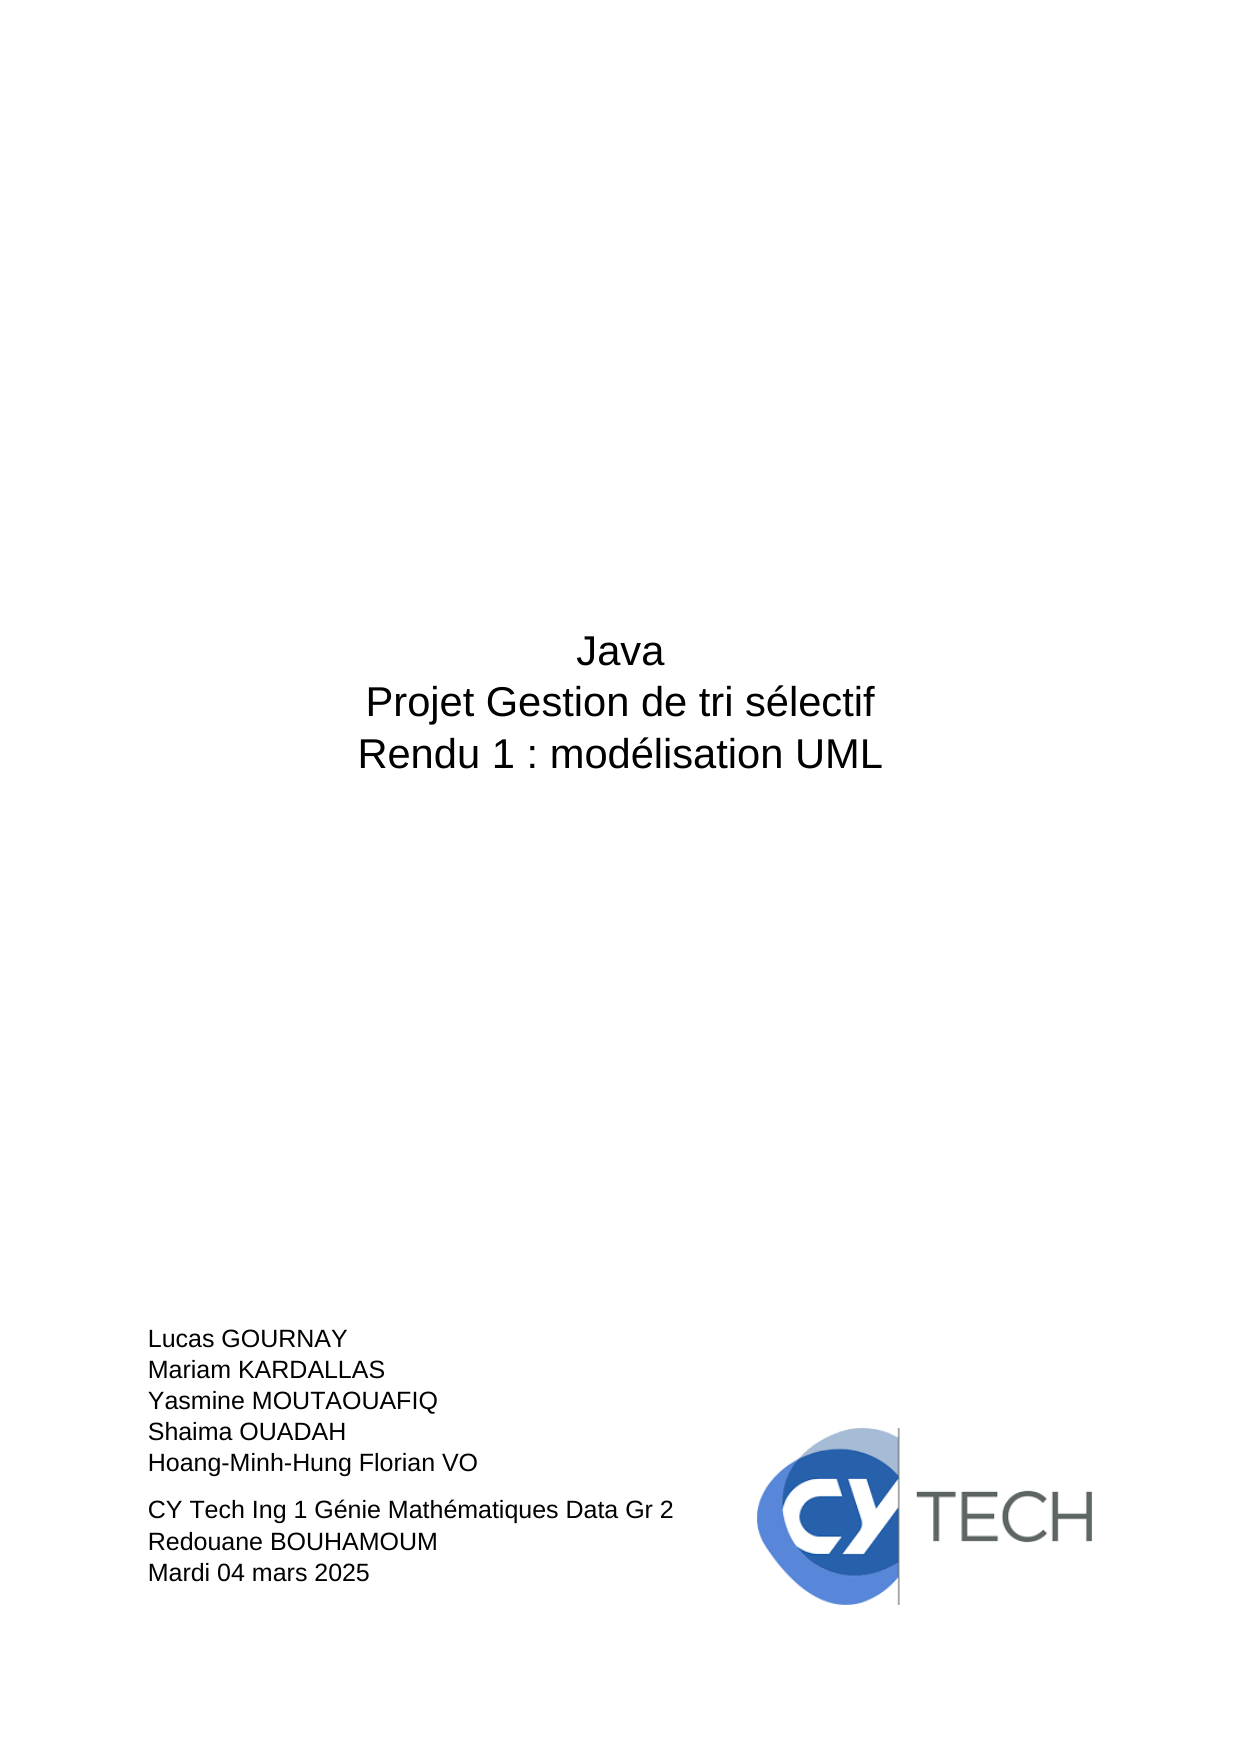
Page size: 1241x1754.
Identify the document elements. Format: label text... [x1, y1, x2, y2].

picture [757, 1428, 1093, 1605]
text CY Tech Ing 1 Génie Mathématiques Data Gr 2 Redouane BOUHAMOUM Mardi 04 mars 2025 [148, 1496, 757, 1586]
text Java Projet Gestion de tri sélectif Rendu 1 : modélisation UML [148, 626, 1093, 777]
text Lucas GOURNAY Mariam KARDALLAS Yasmine MOUTAOUAFIQ Shaima OUADAH Hoang-Minh-Hung Florian VO [148, 1324, 1093, 1477]
